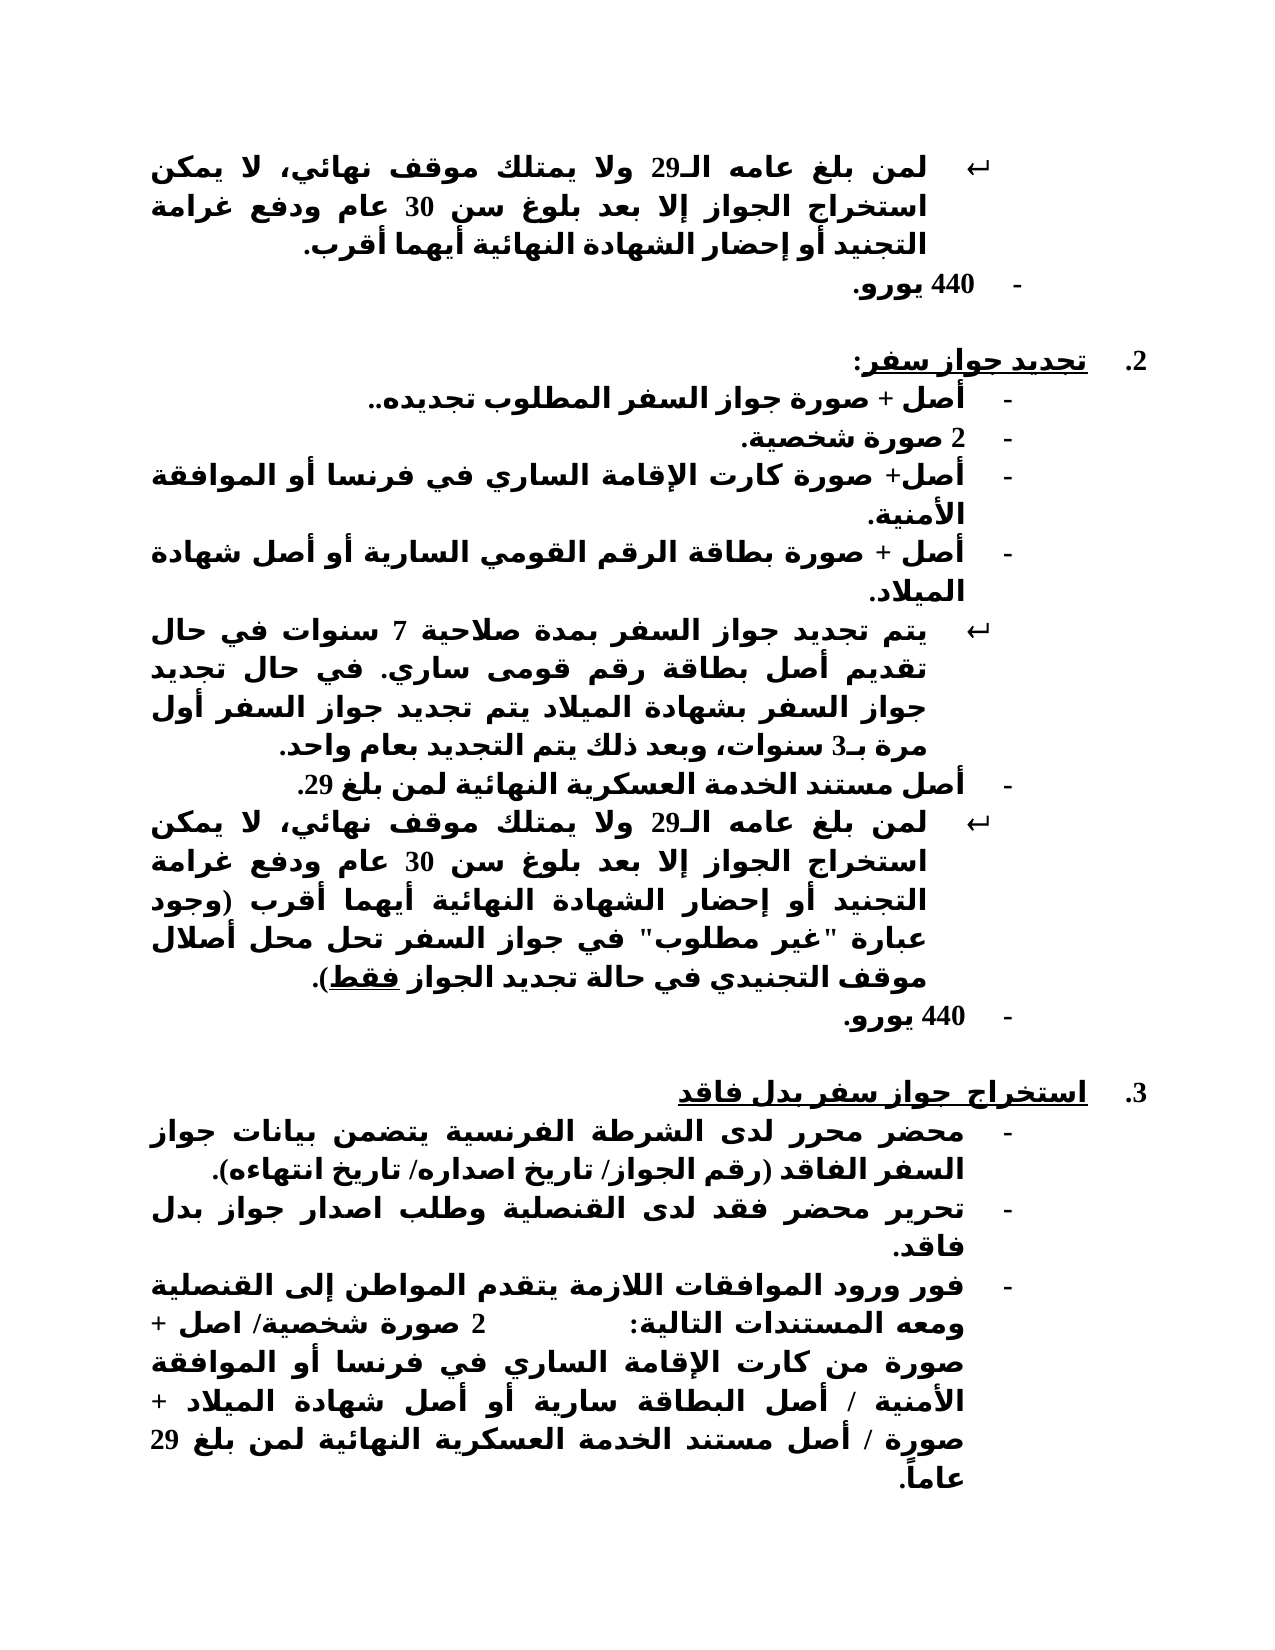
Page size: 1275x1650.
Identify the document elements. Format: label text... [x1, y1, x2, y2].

list لمن بلغ عامه الـ29 ولا يمتلك موقف نهائي، لا يمكن استخراج الجواز إلا بعد بلوغ سن 30 عام ودفع غرامة التجنيد أو إحضار الشهادة النهائية أيهما أقرب (وجود عبارة "غير مطلوب" في جواز السفر تحل محل أصلال موقف التجنيدي في حالة تجديد الجواز فقط). [150, 805, 966, 993]
list يتم تجديد جواز السفر بمدة صلاحية 7 سنوات في حال تقديم أصل بطاقة رقم قومى ساري. في حال تجديد جواز السفر بشهادة الميلاد يتم تجديد جواز السفر أول مرة بـ3 سنوات، وبعد ذلك يتم التجديد بعام واحد. [150, 613, 966, 762]
list أصل + صورة بطاقة الرقم القومي السارية أو أصل شهادة الميلاد. [150, 536, 1003, 608]
list أصل + صورة جواز السفر المطلوب تجديده.. [150, 381, 1003, 415]
list فور ورود الموافقات اللازمة يتقدم المواطن إلى القنصلية ومعه المستندات التالية: 2 صورة شخصية/ اصل + صورة من كارت الإقامة الساري في فرنسا أو الموافقة الأمنية / أصل البطاقة سارية أو أصل شهادة الميلاد + صورة / أصل مستند الخدمة العسكرية النهائية لمن بلغ 29 عاماً. [150, 1268, 1003, 1494]
list لمن بلغ عامه الـ29 ولا يمتلك موقف نهائي، لا يمكن استخراج الجواز إلا بعد بلوغ سن 30 عام ودفع غرامة التجنيد أو إحضار الشهادة النهائية أيهما أقرب. [150, 150, 966, 261]
list 440 يورو. [150, 998, 1003, 1032]
list أصل مستند الخدمة العسكرية النهائية لمن بلغ 29. [150, 767, 1003, 800]
list محضر محرر لدى الشرطة الفرنسية يتضمن بيانات جواز السفر الفاقد (رقم الجواز/ تاريخ اصداره/ تاريخ انتهاءه). [150, 1114, 1003, 1186]
list 440 يورو. [150, 266, 1012, 299]
list تجديد جواز سفر: [150, 343, 1125, 376]
list تحرير محضر فقد لدى القنصلية وطلب اصدار جواز بدل فاقد. [150, 1191, 1003, 1263]
list أصل+ صورة كارت الإقامة الساري في فرنسا أو الموافقة الأمنية. [150, 458, 1003, 531]
list 2 صورة شخصية. [150, 420, 1003, 453]
list استخراج جواز سفر بدل فاقد [150, 1075, 1125, 1109]
